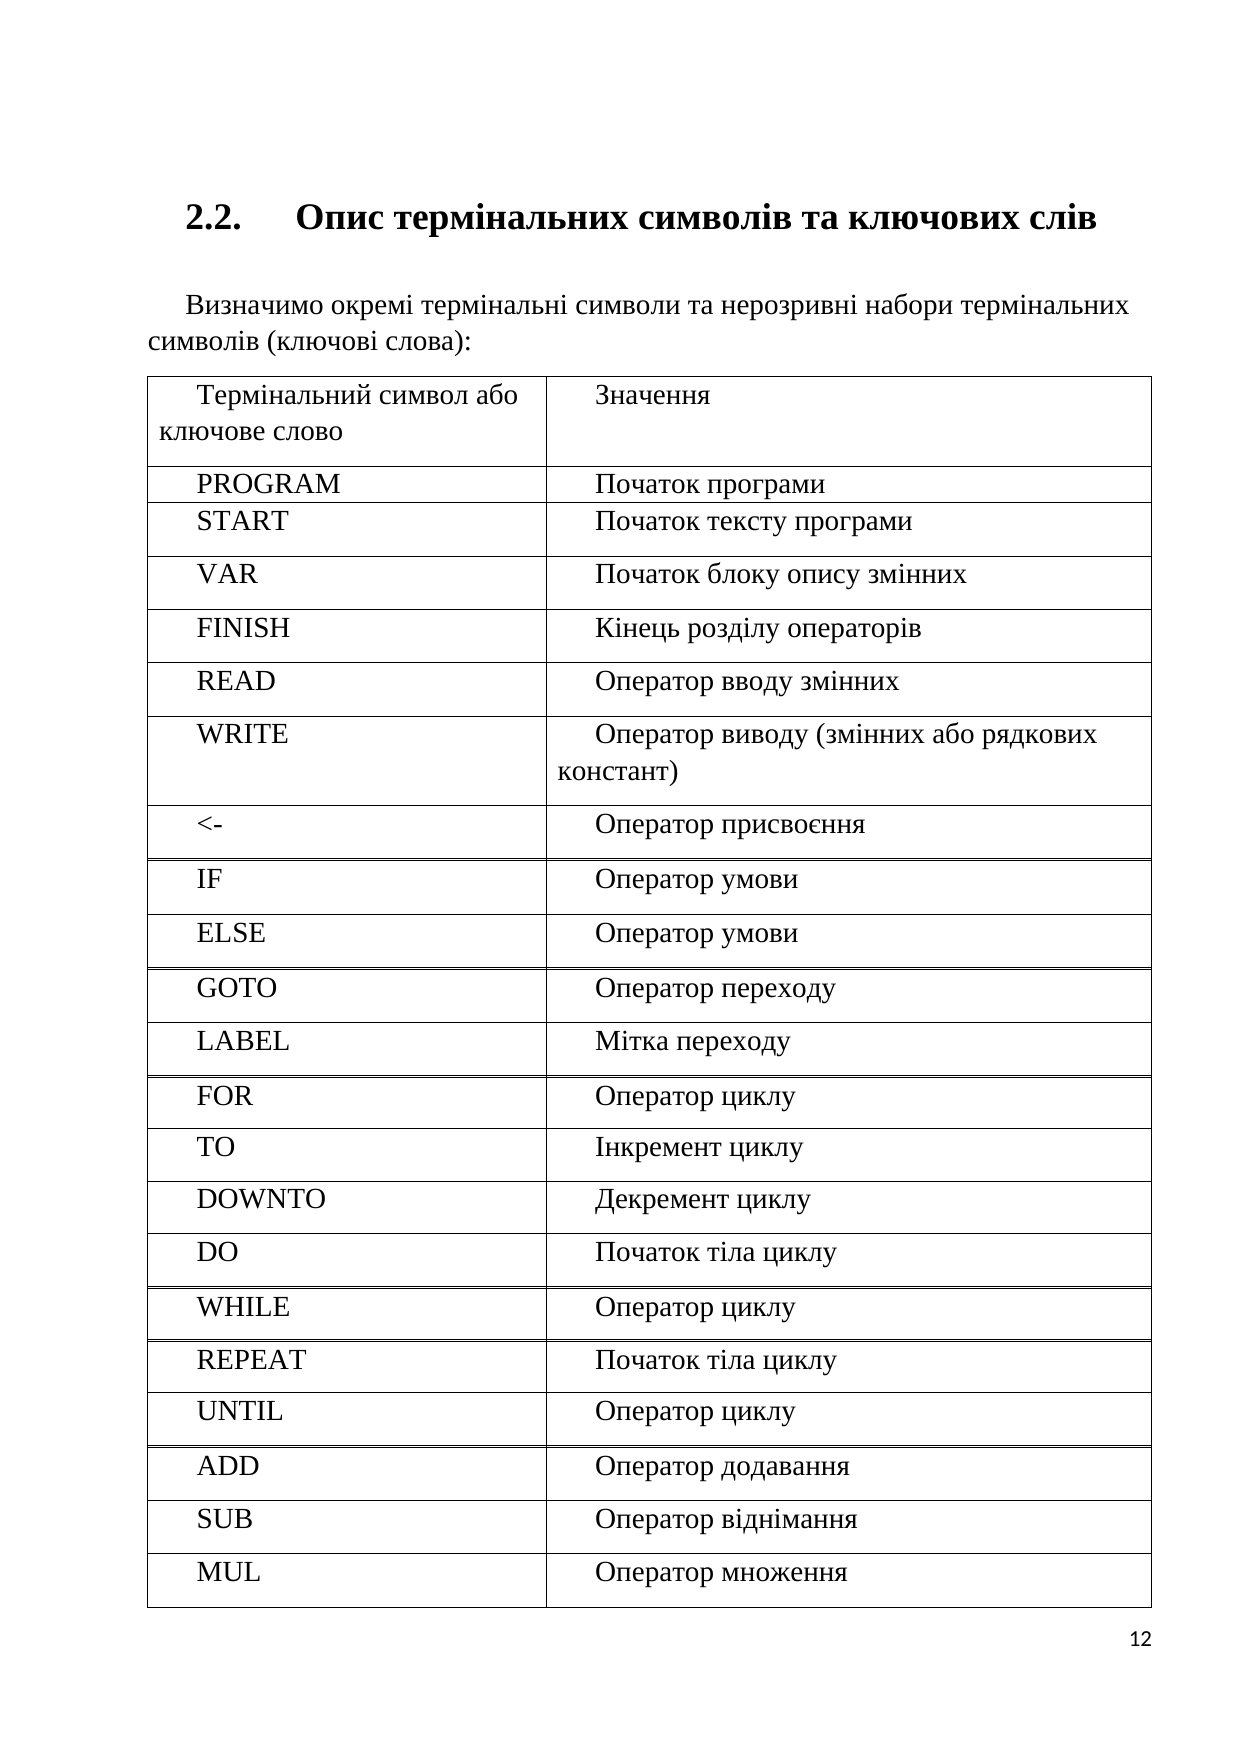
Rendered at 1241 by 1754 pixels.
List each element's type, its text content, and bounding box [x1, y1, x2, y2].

table_cell Оператор віднімання [547, 1501, 1151, 1553]
table_cell Оператор множення [547, 1554, 1151, 1607]
table_cell Оператор присвоєння [547, 806, 1151, 858]
table_cell Оператор виводу (змінних або рядкових констант) [547, 717, 1151, 805]
table_cell Оператор вводу змінних [547, 663, 1151, 716]
table_cell Оператор умови [547, 861, 1151, 914]
table_cell Початок блоку опису змінних [547, 557, 1151, 609]
text Визначимо окремі термінальні символи та нерозривні набори термінальних символів (ключові слова): [148, 287, 1152, 357]
table_cell FINISH [148, 610, 546, 662]
table_cell Інкремент циклу [547, 1129, 1151, 1181]
table_cell ELSE [148, 915, 546, 967]
table_cell VAR [148, 557, 546, 609]
table_cell START [148, 503, 546, 556]
text Опис термінальних символів та ключових слів [185, 194, 1152, 237]
table_cell Декремент циклу [547, 1182, 1151, 1233]
table_cell Початок тексту програми [547, 503, 1151, 556]
table_cell GOTO [148, 970, 546, 1022]
table_cell DOWNTO [148, 1182, 546, 1233]
table_cell Оператор умови [547, 915, 1151, 967]
table_cell MUL [148, 1554, 546, 1607]
table_cell WRITE [148, 717, 546, 805]
table_cell Оператор переходу [547, 970, 1151, 1022]
table_cell Оператор циклу [547, 1078, 1151, 1128]
table_cell DO [148, 1234, 546, 1286]
table_cell Початок програми [547, 467, 1151, 502]
table_cell WHILE [148, 1289, 546, 1339]
table_cell ADD [148, 1448, 546, 1500]
table_cell UNTIL [148, 1393, 546, 1444]
table_cell LABEL [148, 1023, 546, 1075]
table_cell Оператор циклу [547, 1393, 1151, 1444]
table_cell PROGRAM [148, 467, 546, 502]
table_cell Кінець розділу операторів [547, 610, 1151, 662]
table_cell <- [148, 806, 546, 858]
table_cell TO [148, 1129, 546, 1181]
table_cell Оператор циклу [547, 1289, 1151, 1339]
table_header Значення [547, 377, 1151, 466]
table_cell SUB [148, 1501, 546, 1553]
table_cell Мітка переходу [547, 1023, 1151, 1075]
table_cell READ [148, 663, 546, 716]
table_header Термінальний символ або ключове слово [148, 377, 546, 466]
table_cell Оператор додавання [547, 1448, 1151, 1500]
table_cell IF [148, 861, 546, 914]
table_cell Початок тіла циклу [547, 1342, 1151, 1392]
table_cell Початок тіла циклу [547, 1234, 1151, 1286]
table_cell REPEAT [148, 1342, 546, 1392]
table_cell FOR [148, 1078, 546, 1128]
